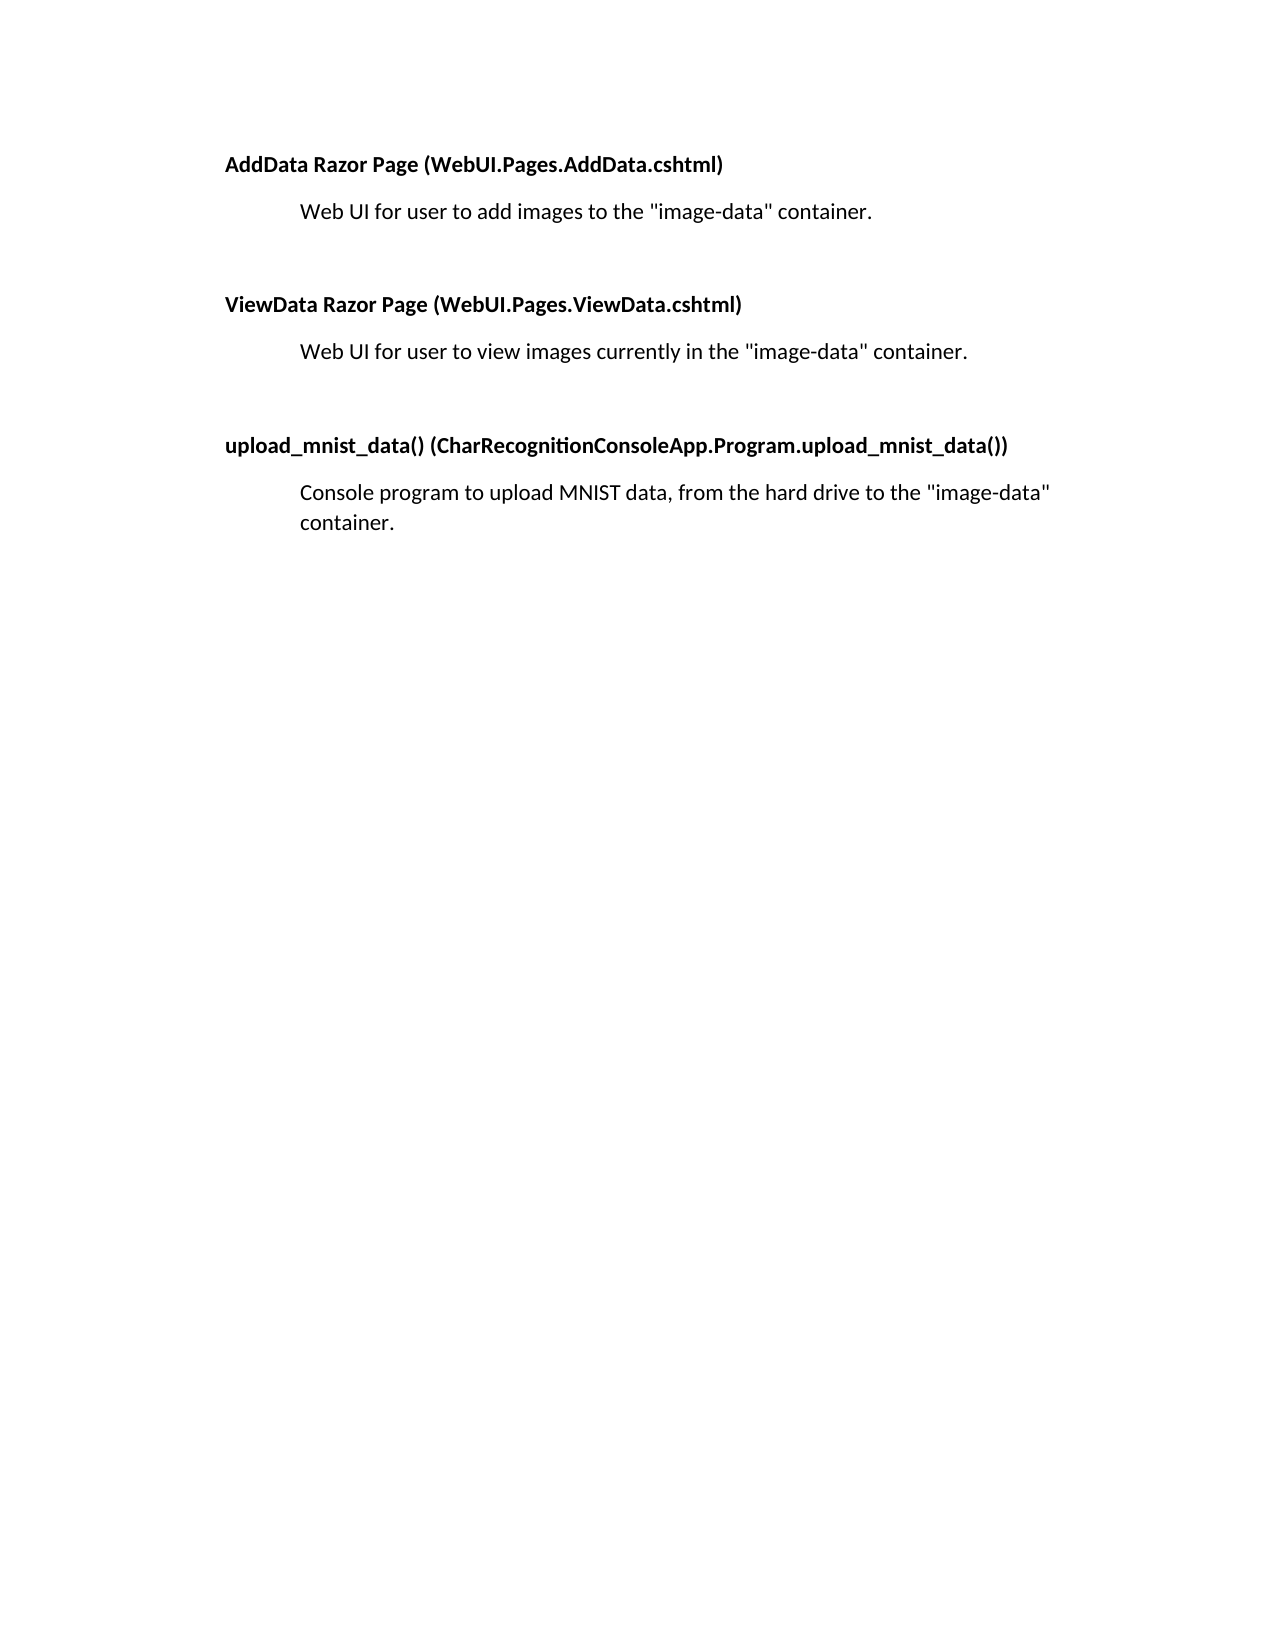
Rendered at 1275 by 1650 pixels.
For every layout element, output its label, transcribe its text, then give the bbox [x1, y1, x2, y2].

text Web UI for user to view images currently in the "image-data" container. [300, 337, 1125, 366]
text ViewData Razor Page (WebUI.Pages.ViewData.cshtml) [225, 291, 1125, 319]
text Console program to upload MNIST data, from the hard drive to the "image-data" container. [300, 478, 1125, 536]
text Web UI for user to add images to the "image-data" container. [300, 197, 1125, 225]
text AddData Razor Page (WebUI.Pages.AddData.cshtml) [225, 150, 1125, 178]
text upload_mnist_data() (CharRecognitionConsoleApp.Program.upload_mnist_data()) [225, 431, 1125, 459]
